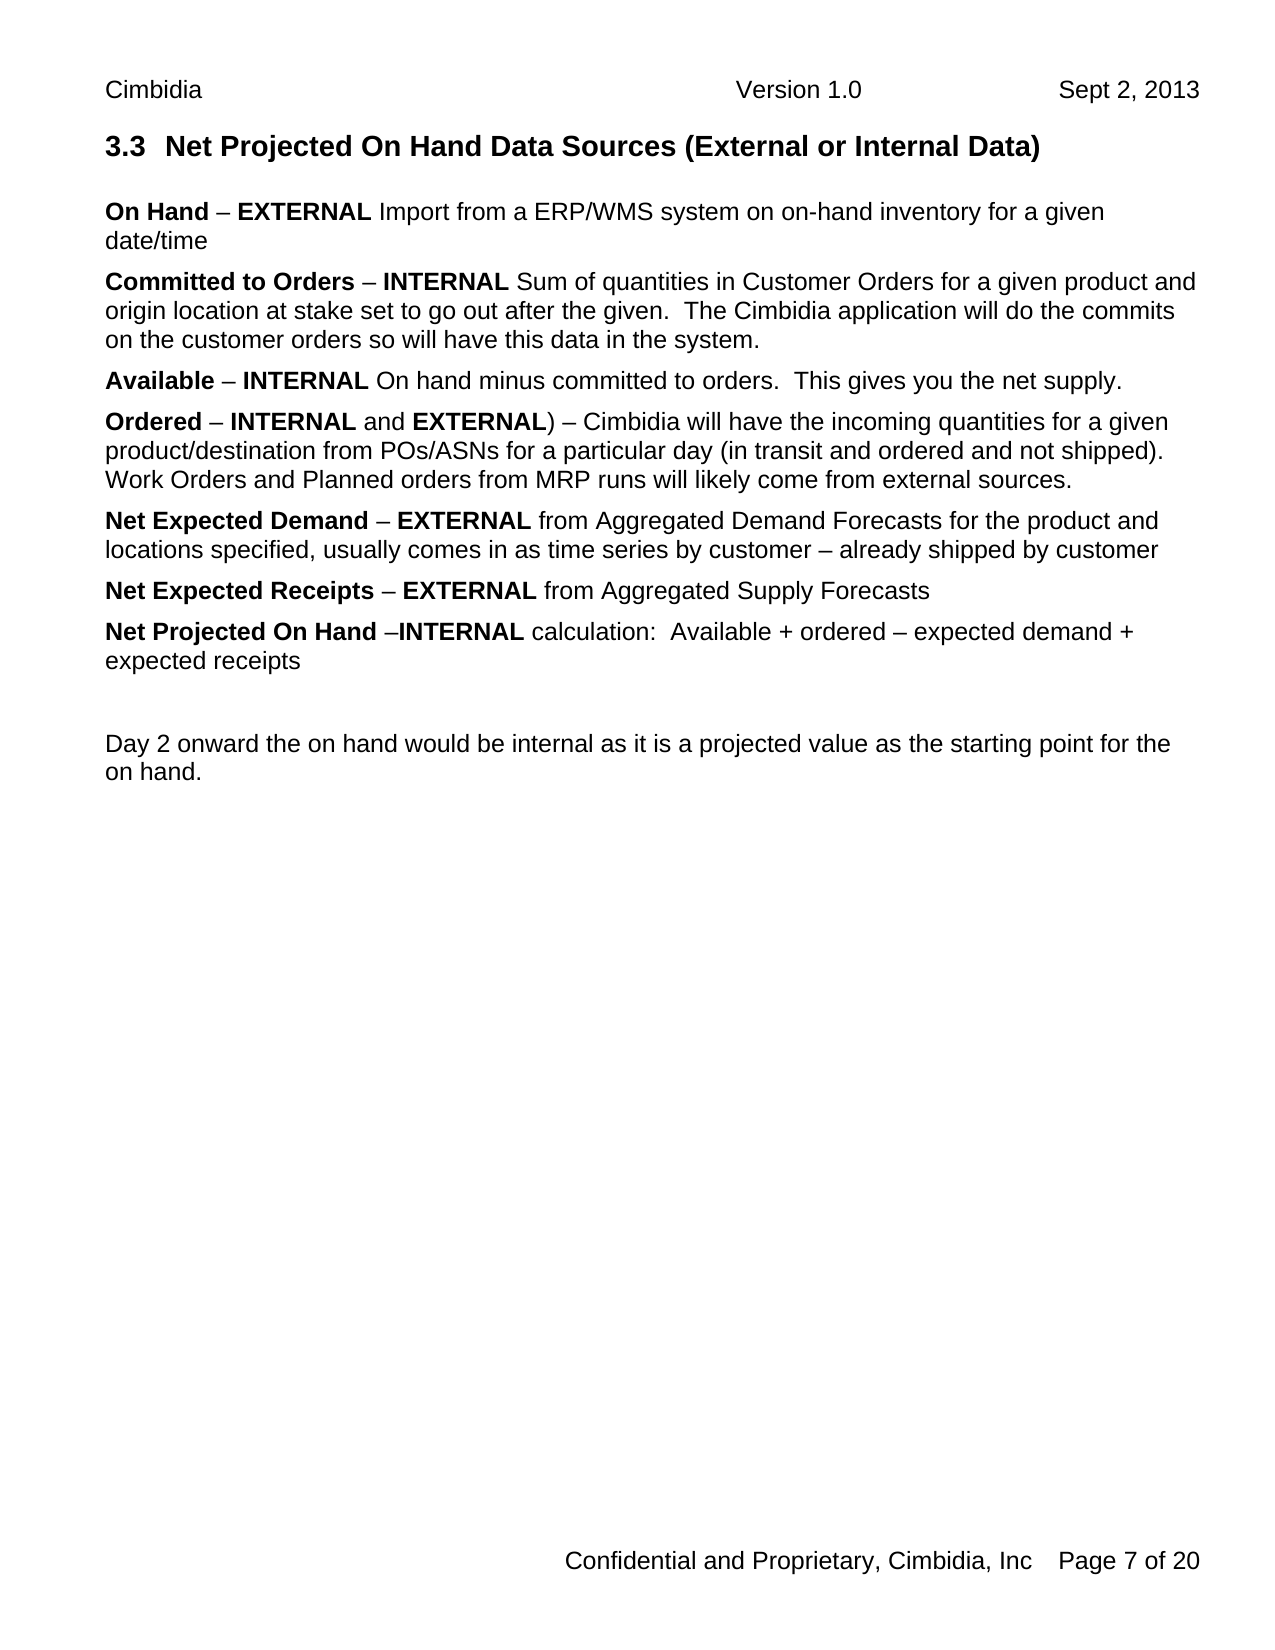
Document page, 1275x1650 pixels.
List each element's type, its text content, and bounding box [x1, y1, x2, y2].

text Net Expected Demand – EXTERNAL from Aggregated Demand Forecasts for the product and locations specified, usually comes in as time series by customer – already shipped by customer [105, 506, 1200, 563]
text Day 2 onward the on hand would be internal as it is a projected value as the starting point for the on hand. [105, 728, 1200, 786]
text On Hand – EXTERNAL Import from a ERP/WMS system on on-hand inventory for a given date/time [105, 197, 1200, 255]
text Ordered – INTERNAL and EXTERNAL) – Cimbidia will have the incoming quantities for a given product/destination from POs/ASNs for a particular day (in transit and ordered and not shipped). Work Orders and Planned orders from MRP runs will likely come from external sources. [105, 407, 1200, 493]
subtitle Net Projected On Hand Data Sources (External or Internal Data) [105, 129, 1200, 162]
text Net Expected Receipts – EXTERNAL from Aggregated Supply Forecasts [105, 576, 1200, 605]
text Committed to Orders – INTERNAL Sum of quantities in Customer Orders for a given product and origin location at stake set to go out after the given. The Cimbidia application will do the commits on the customer orders so will have this data in the system. [105, 267, 1200, 353]
text Net Projected On Hand –INTERNAL calculation: Available + ordered – expected demand + expected receipts [105, 617, 1200, 675]
text Available – INTERNAL On hand minus committed to orders. This gives you the net supply. [105, 366, 1200, 395]
